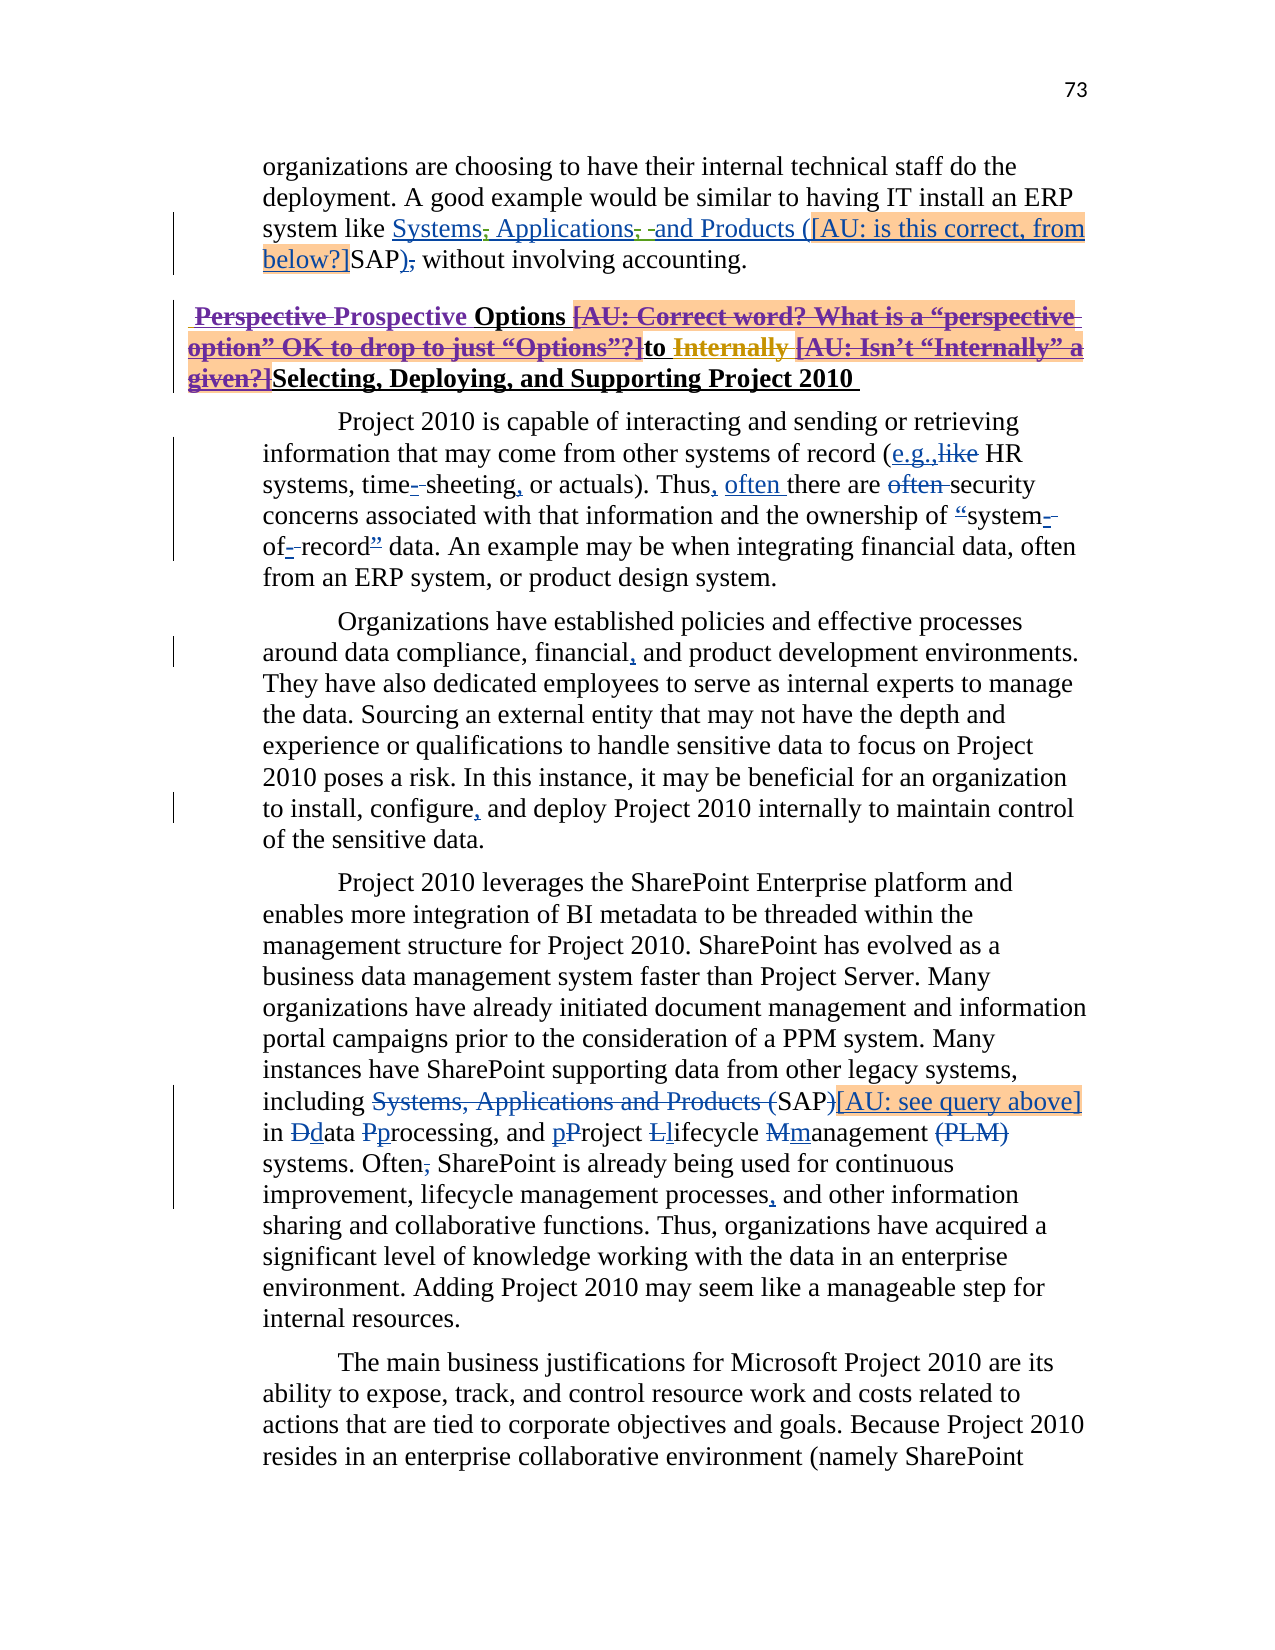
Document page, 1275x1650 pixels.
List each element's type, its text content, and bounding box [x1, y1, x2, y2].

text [262, 150, 1087, 274]
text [262, 1346, 1087, 1471]
text Project 2010 leverages the SharePoint Enterprise platform and enables more integration of BI metadata to be threaded within the management structure for Project 2010. SharePoint has evolved as a business data management system faster than Project Server. Many organizations have already initiated document management and information portal campaigns prior to the consideration of a PPM system. Many instances have SharePoint supporting data from other legacy systems, including SAP in ata rocessing, and roject ifecycle anagement systems. Often SharePoint is already being used for continuous improvement, lifecycle management processes and other information sharing and collaborative functions. Thus, organizations have acquired a significant level of knowledge working with the data in an enterprise environment. Adding Project 2010 may seem like a manageable step for internal resources. [262, 867, 1087, 1334]
text Organizations have established policies and effective processes around data compliance, financial and product development environments. They have also dedicated employees to serve as internal experts to manage the data. Sourcing an external entity that may not have the depth and experience or qualifications to handle sensitive data to focus on Project 2010 poses a risk. In this instance, it may be beneficial for an organization to install, configure and deploy Project 2010 internally to maintain control of the sensitive data. [262, 605, 1087, 854]
text Project 2010 is capable of interacting and sending or retrieving information that may come from other systems of record ( HR systems, timesheeting or actuals). Thus there are security concerns associated with that information and the ownership of systemofrecord data. An example may be when integrating financial data, often from an ERP system, or product design system. [262, 406, 1087, 592]
text Options to Selecting, Deploying, and Supporting Project 2010 [187, 299, 1087, 393]
